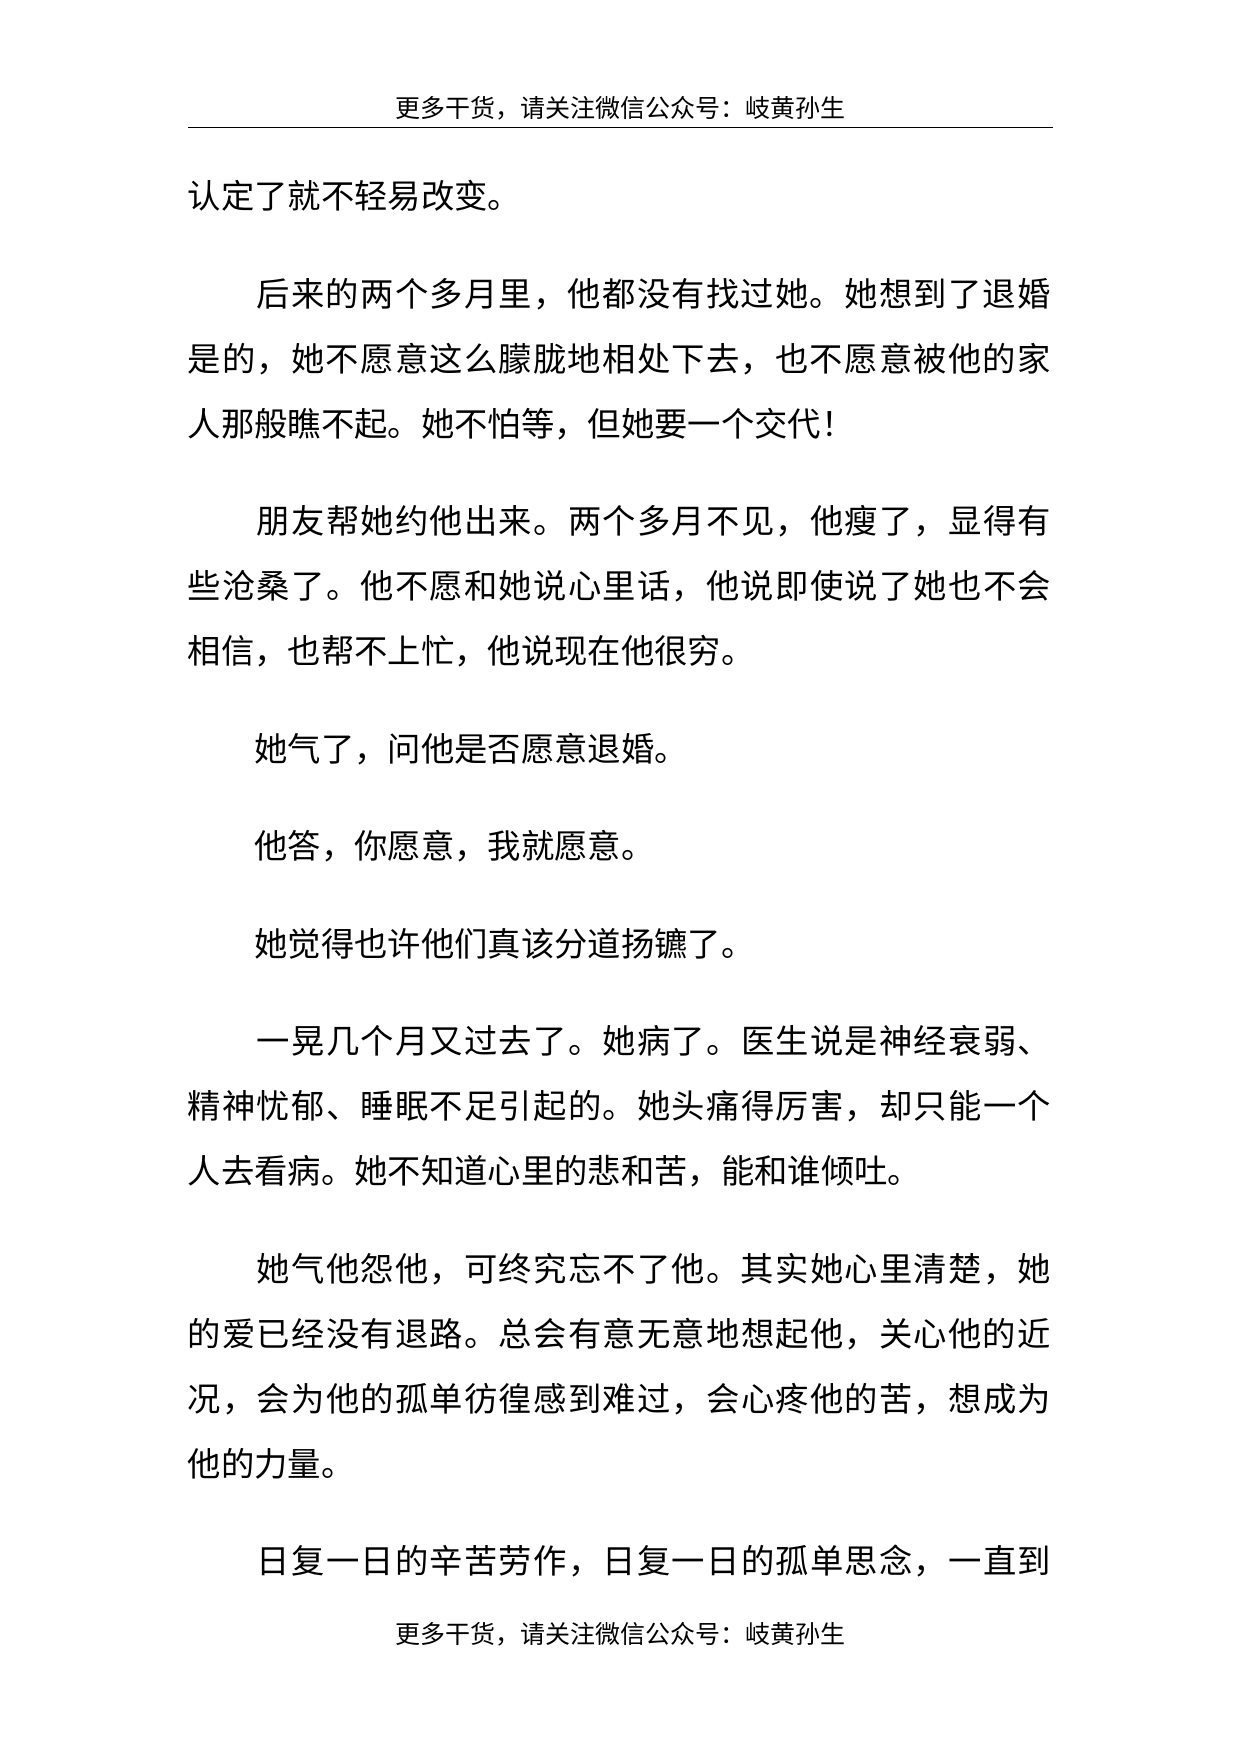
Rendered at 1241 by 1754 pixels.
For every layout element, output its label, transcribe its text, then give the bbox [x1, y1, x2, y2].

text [187, 1527, 1053, 1592]
text 她气他怨他，可终究忘不了他。其实她心里清楚，她的爱已经没有退路。总会有意无意地想起他，关心他的近况，会为他的孤单彷徨感到难过，会心疼他的苦，想成为他的力量。 [187, 1234, 1053, 1494]
text 一晃几个月又过去了。她病了。医生说是神经衰弱、精神忧郁、睡眠不足引起的。她头痛得厉害，却只能一个人去看病。她不知道心里的悲和苦，能和谁倾吐。 [187, 1007, 1053, 1202]
text 他答，你愿意，我就愿意。 [187, 812, 1053, 877]
text 她觉得也许他们真该分道扬镳了。 [187, 909, 1053, 974]
text 后来的两个多月里，他都没有找过她。她想到了退婚。是的，她不愿意这么朦胧地相处下去，也不愿意被他的家人那般瞧不起。她不怕等，但她要一个交代！ [187, 259, 1053, 454]
text 朋友帮她约他出来。两个多月不见，他瘦了，显得有些沧桑了。他不愿和她说心里话，他说即使说了她也不会相信，也帮不上忙，他说现在他很穷。 [187, 487, 1053, 682]
text 她气了，问他是否愿意退婚。 [187, 714, 1053, 779]
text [187, 162, 1053, 227]
